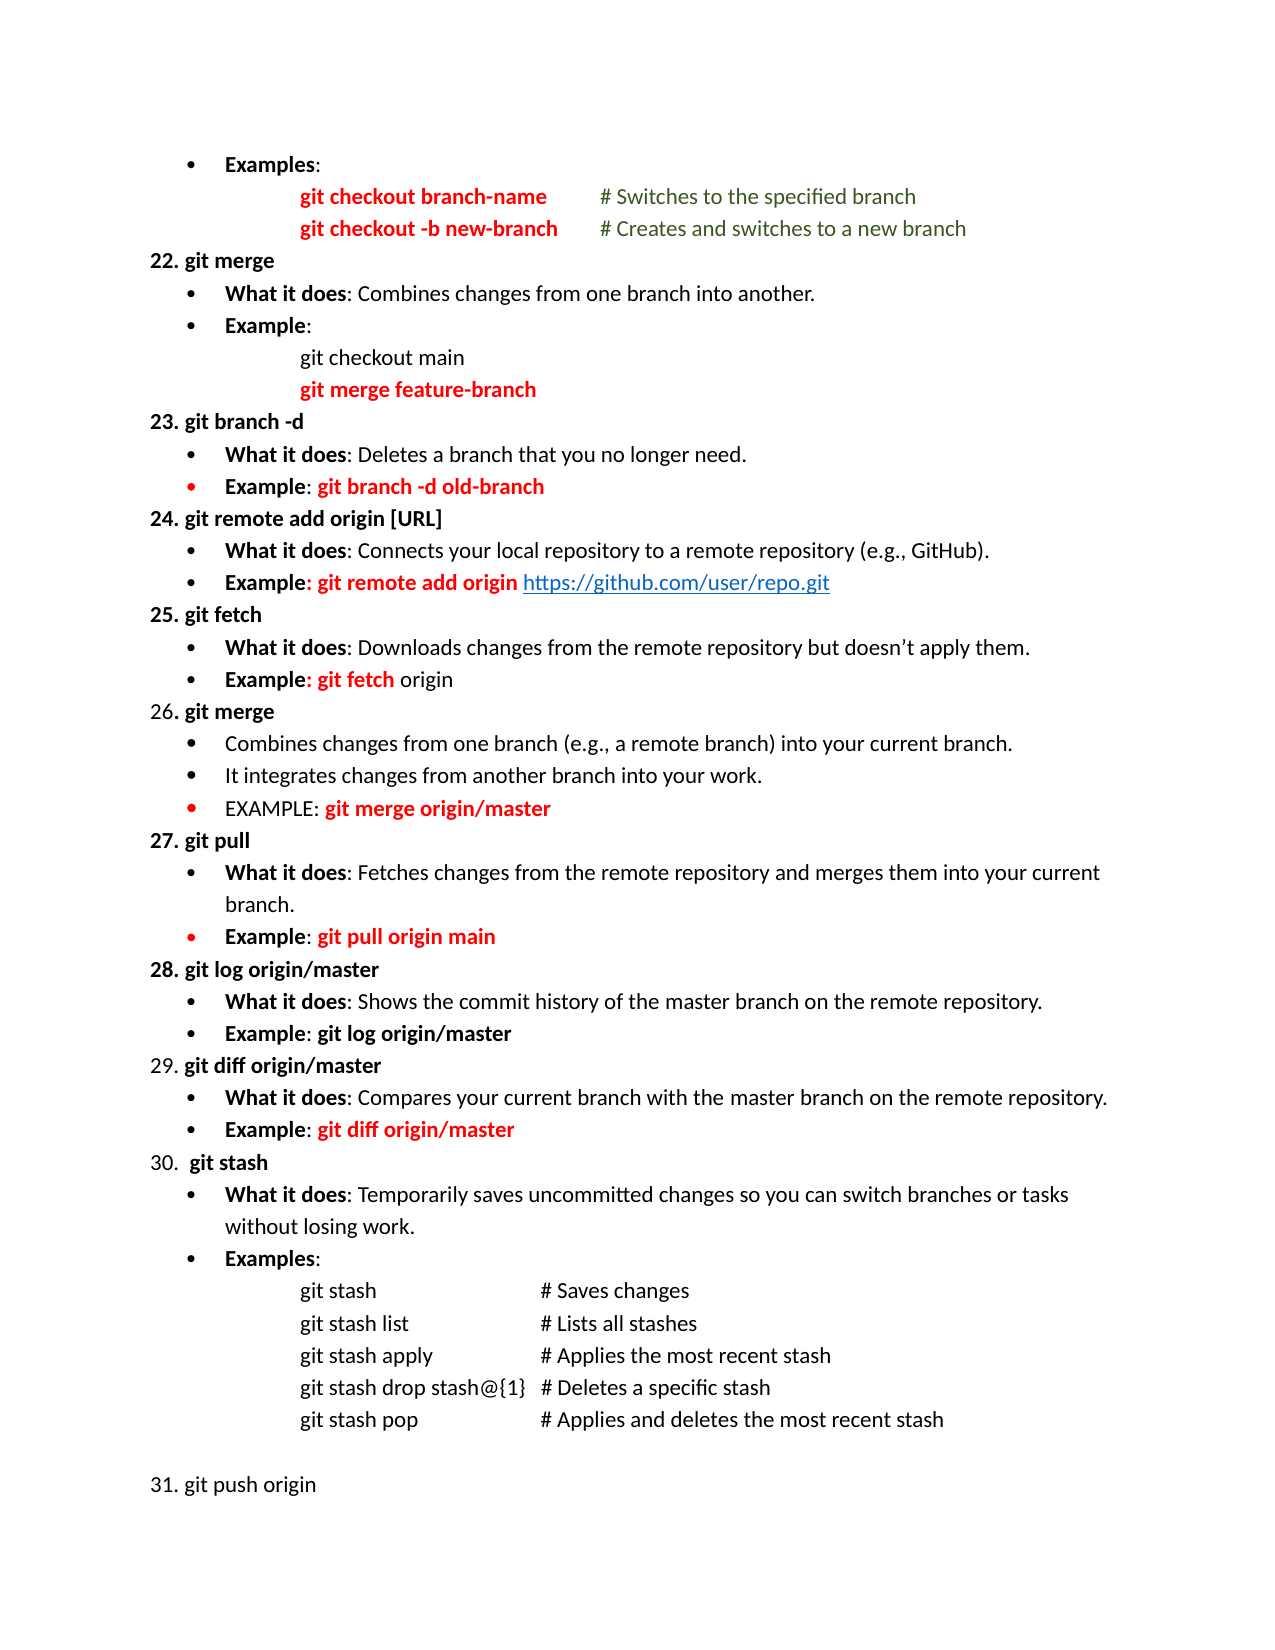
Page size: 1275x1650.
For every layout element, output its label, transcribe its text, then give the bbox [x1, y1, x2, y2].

text 23. git branch -d [150, 407, 1125, 436]
text git checkout branch-name # Switches to the specified branch [300, 182, 1125, 210]
text 29. git diff origin/master [150, 1051, 1125, 1079]
text git merge feature-branch [300, 375, 1125, 403]
list Example: [187, 311, 1125, 339]
list Example: git pull origin main [187, 922, 1125, 951]
list What it does: Shows the commit history of the master branch on the remote repository. [187, 987, 1125, 1015]
list What it does: Deletes a branch that you no longer need. [187, 440, 1125, 468]
list Examples: [187, 150, 1125, 178]
list EXAMPLE: git merge origin/master [187, 794, 1125, 822]
list Examples: [187, 1244, 1125, 1272]
text 30. git stash [150, 1148, 1125, 1176]
text git stash list # Lists all stashes [300, 1309, 1125, 1337]
list Example: git remote add origin https://github.com/user/repo.git [187, 568, 1125, 596]
list What it does: Connects your local repository to a remote repository (e.g., GitHub). [187, 536, 1125, 564]
text git checkout main [300, 343, 1125, 371]
list What it does: Compares your current branch with the master branch on the remote repository. [187, 1083, 1125, 1111]
text 26. git merge [150, 697, 1125, 725]
text git stash apply # Applies the most recent stash [300, 1341, 1125, 1369]
list What it does: Downloads changes from the remote repository but doesn’t apply them. [187, 633, 1125, 661]
list Combines changes from one branch (e.g., a remote branch) into your current branch. [187, 729, 1125, 757]
text 25. git fetch [150, 601, 1125, 629]
list What it does: Temporarily saves uncommitted changes so you can switch branches or tasks without losing work. [187, 1180, 1125, 1240]
list Example: git diff origin/master [187, 1116, 1125, 1144]
text 27. git pull [150, 826, 1125, 854]
list Example: git fetch origin [187, 665, 1125, 693]
text git checkout -b new-branch # Creates and switches to a new branch [300, 214, 1125, 242]
text git stash # Saves changes [300, 1277, 1125, 1304]
text 22. git merge [150, 247, 1125, 274]
list What it does: Combines changes from one branch into another. [187, 279, 1125, 307]
text 24. git remote add origin [URL] [150, 504, 1125, 532]
list Example: git log origin/master [187, 1019, 1125, 1047]
text git stash pop # Applies and deletes the most recent stash [300, 1405, 1125, 1433]
list It integrates changes from another branch into your work. [187, 762, 1125, 789]
text 31. git push origin [150, 1470, 1125, 1498]
text 28. git log origin/master [150, 955, 1125, 983]
list What it does: Fetches changes from the remote repository and merges them into your current branch. [187, 858, 1125, 918]
text git stash drop stash@{1} # Deletes a specific stash [300, 1373, 1125, 1401]
list Example: git branch -d old-branch [187, 472, 1125, 500]
